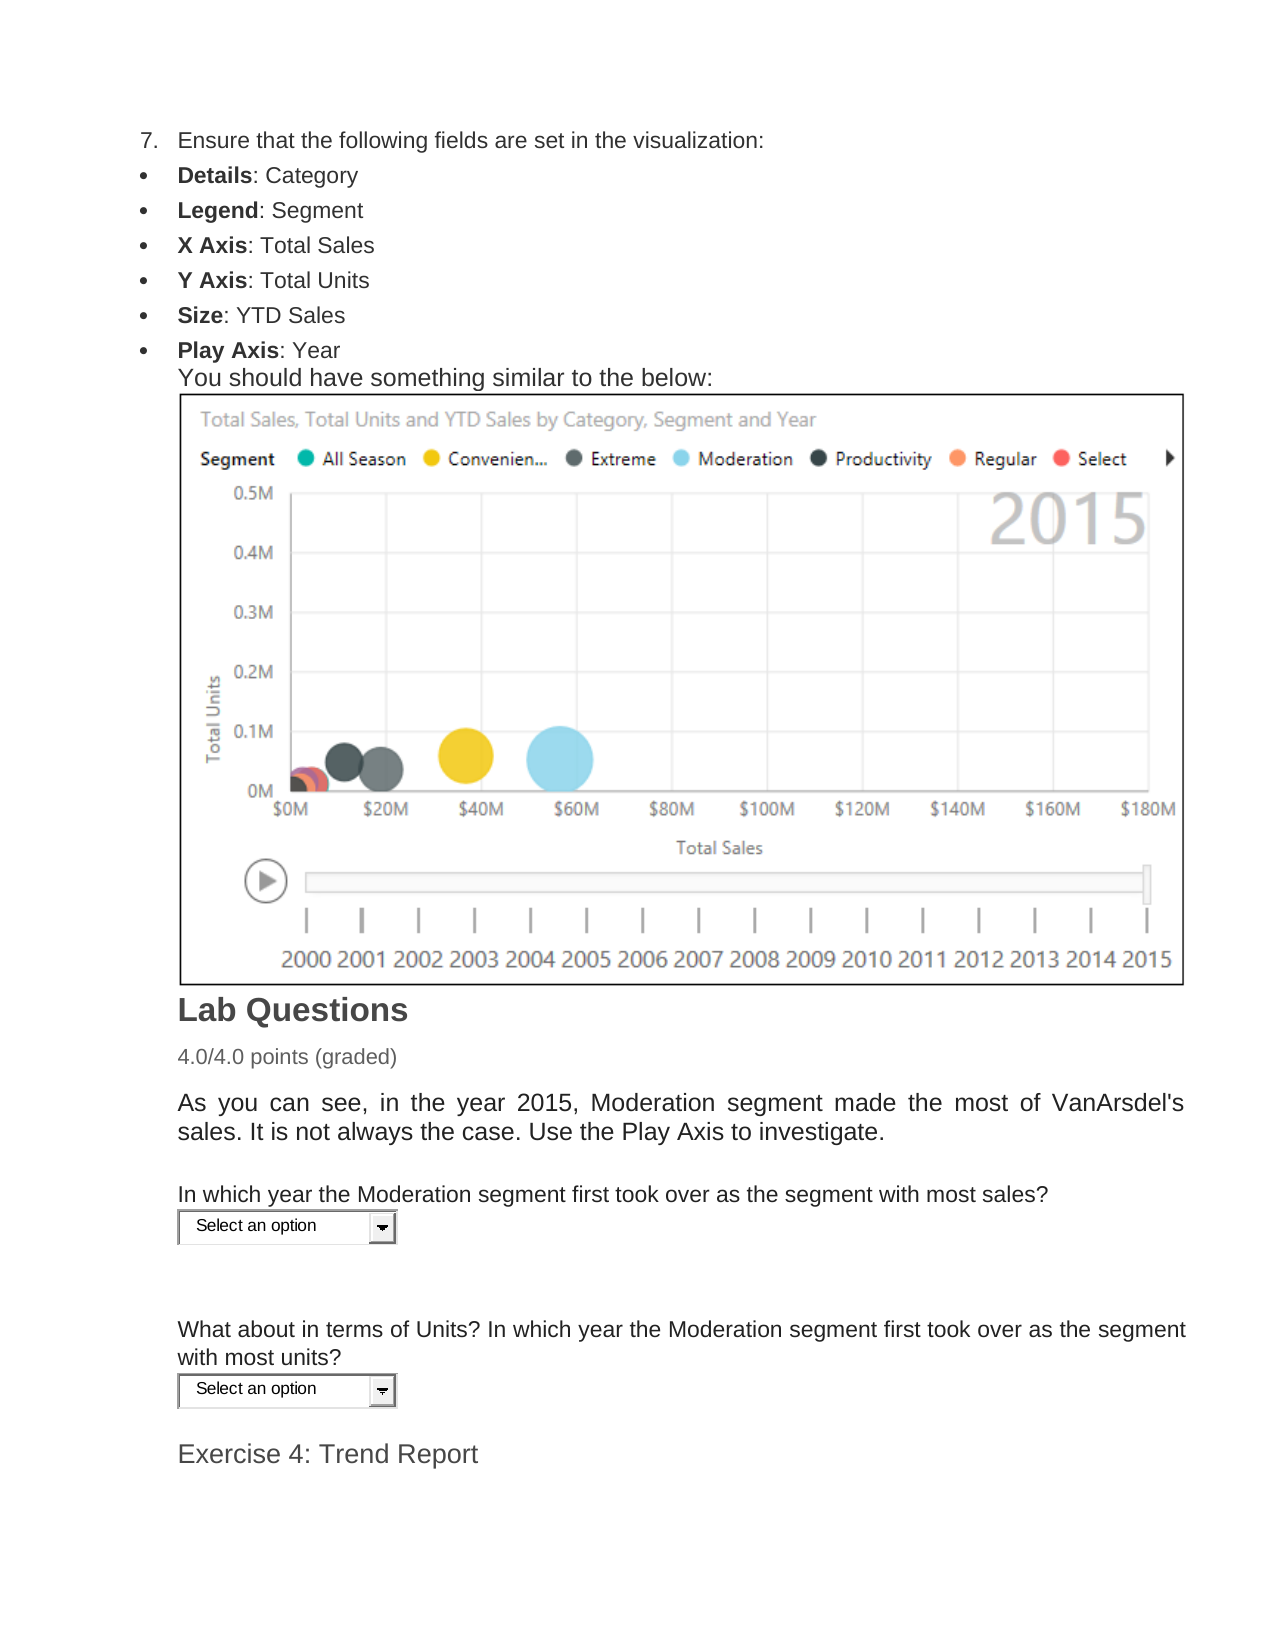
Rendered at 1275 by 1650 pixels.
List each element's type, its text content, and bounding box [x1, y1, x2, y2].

list Y Axis: Total Units [140, 258, 1186, 293]
list Play Axis: Year [140, 328, 1186, 363]
text 4.0/4.0 points (graded) [177, 1044, 1186, 1069]
list Legend: Segment [140, 188, 1186, 223]
text You should have something similar to the below: [177, 363, 1186, 391]
list Ensure that the following fields are set in the visualization: [140, 118, 1186, 153]
list Details: Category [140, 153, 1186, 188]
subtitle Exercise 4: Trend Report [177, 1434, 1186, 1469]
list X Axis: Total Sales [140, 223, 1186, 258]
picture [177, 391, 1187, 990]
text In which year the Moderation segment first took over as the segment with most sales? [177, 1181, 1186, 1252]
text What about in terms of Units? In which year the Moderation segment first took over as the segment with most units? [177, 1316, 1186, 1415]
list Size: YTD Sales [140, 293, 1186, 328]
subtitle Lab Questions [177, 990, 1186, 1028]
text As you can see, in the year 2015, Moderation segment made the most of VanArsdel's sales. It is not always the case. Use the Play Axis to investigate. [177, 1088, 1186, 1145]
